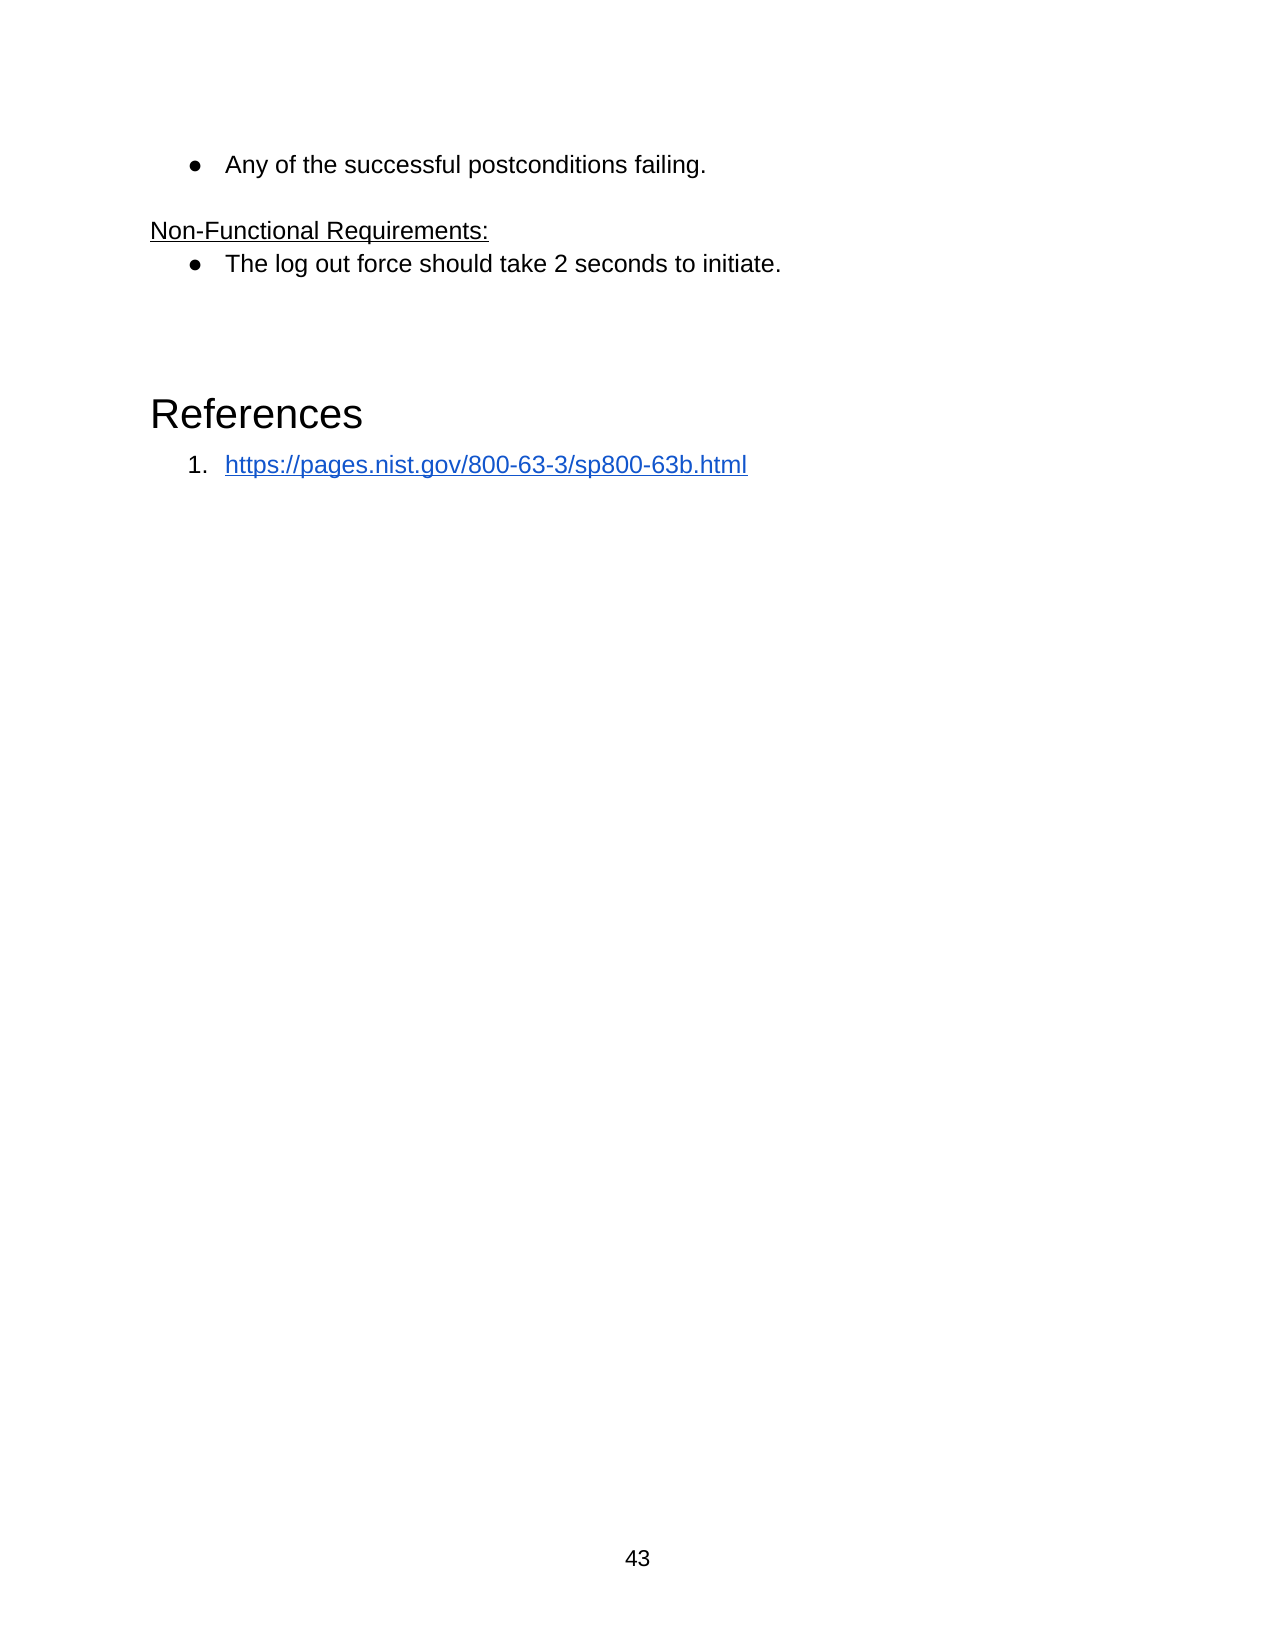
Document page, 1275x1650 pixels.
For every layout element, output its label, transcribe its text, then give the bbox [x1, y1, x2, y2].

subtitle References [150, 390, 1125, 438]
list The log out force should take 2 seconds to initiate. [187, 249, 1125, 278]
list Any of the successful postconditions failing. [187, 150, 1125, 179]
list https://pages.nist.gov/800-63-3/sp800-63b.html [187, 450, 1125, 479]
text Non-Functional Requirements: [150, 216, 1125, 245]
